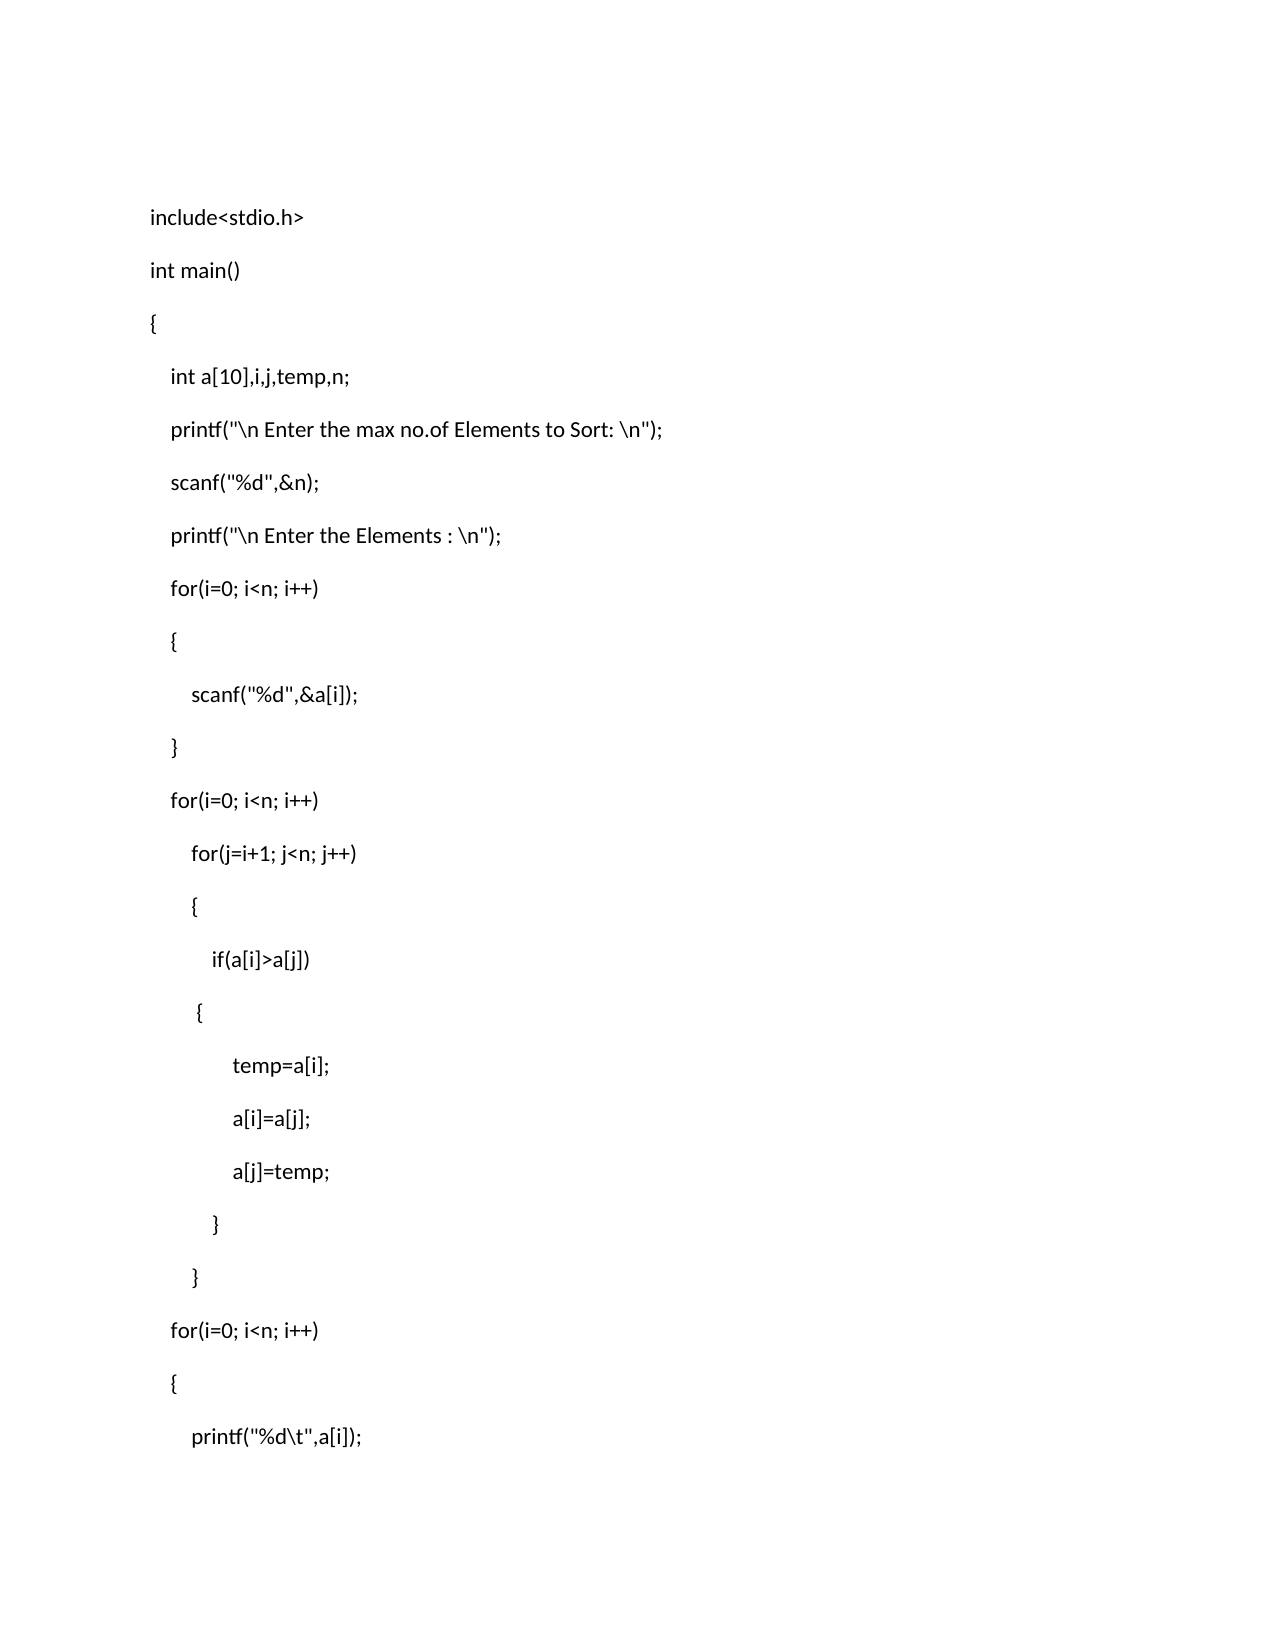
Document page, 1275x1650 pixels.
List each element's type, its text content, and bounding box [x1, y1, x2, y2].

text { [150, 627, 1125, 655]
text scanf("%d",&a[i]); [150, 680, 1125, 708]
text } [150, 733, 1125, 761]
text { [150, 998, 1125, 1026]
text a[j]=temp; [150, 1157, 1125, 1185]
text if(a[i]>a[j]) [150, 945, 1125, 973]
text { [150, 309, 1125, 337]
text for(j=i+1; j<n; j++) [150, 839, 1125, 867]
text a[i]=a[j]; [150, 1104, 1125, 1132]
text scanf("%d",&n); [150, 468, 1125, 496]
text { [150, 892, 1125, 920]
text for(i=0; i<n; i++) [150, 786, 1125, 814]
text { [150, 1369, 1125, 1397]
text int main() [150, 256, 1125, 284]
text temp=a[i]; [150, 1051, 1125, 1079]
text int a[10],i,j,temp,n; [150, 362, 1125, 390]
text } [150, 1210, 1125, 1238]
text } [150, 1263, 1125, 1291]
text printf("\n Enter the max no.of Elements to Sort: \n"); [150, 415, 1125, 443]
text include<stdio.h> [150, 203, 1125, 231]
text printf("%d\t",a[i]); [150, 1422, 1125, 1451]
text for(i=0; i<n; i++) [150, 574, 1125, 602]
text for(i=0; i<n; i++) [150, 1316, 1125, 1344]
text printf("\n Enter the Elements : \n"); [150, 521, 1125, 549]
